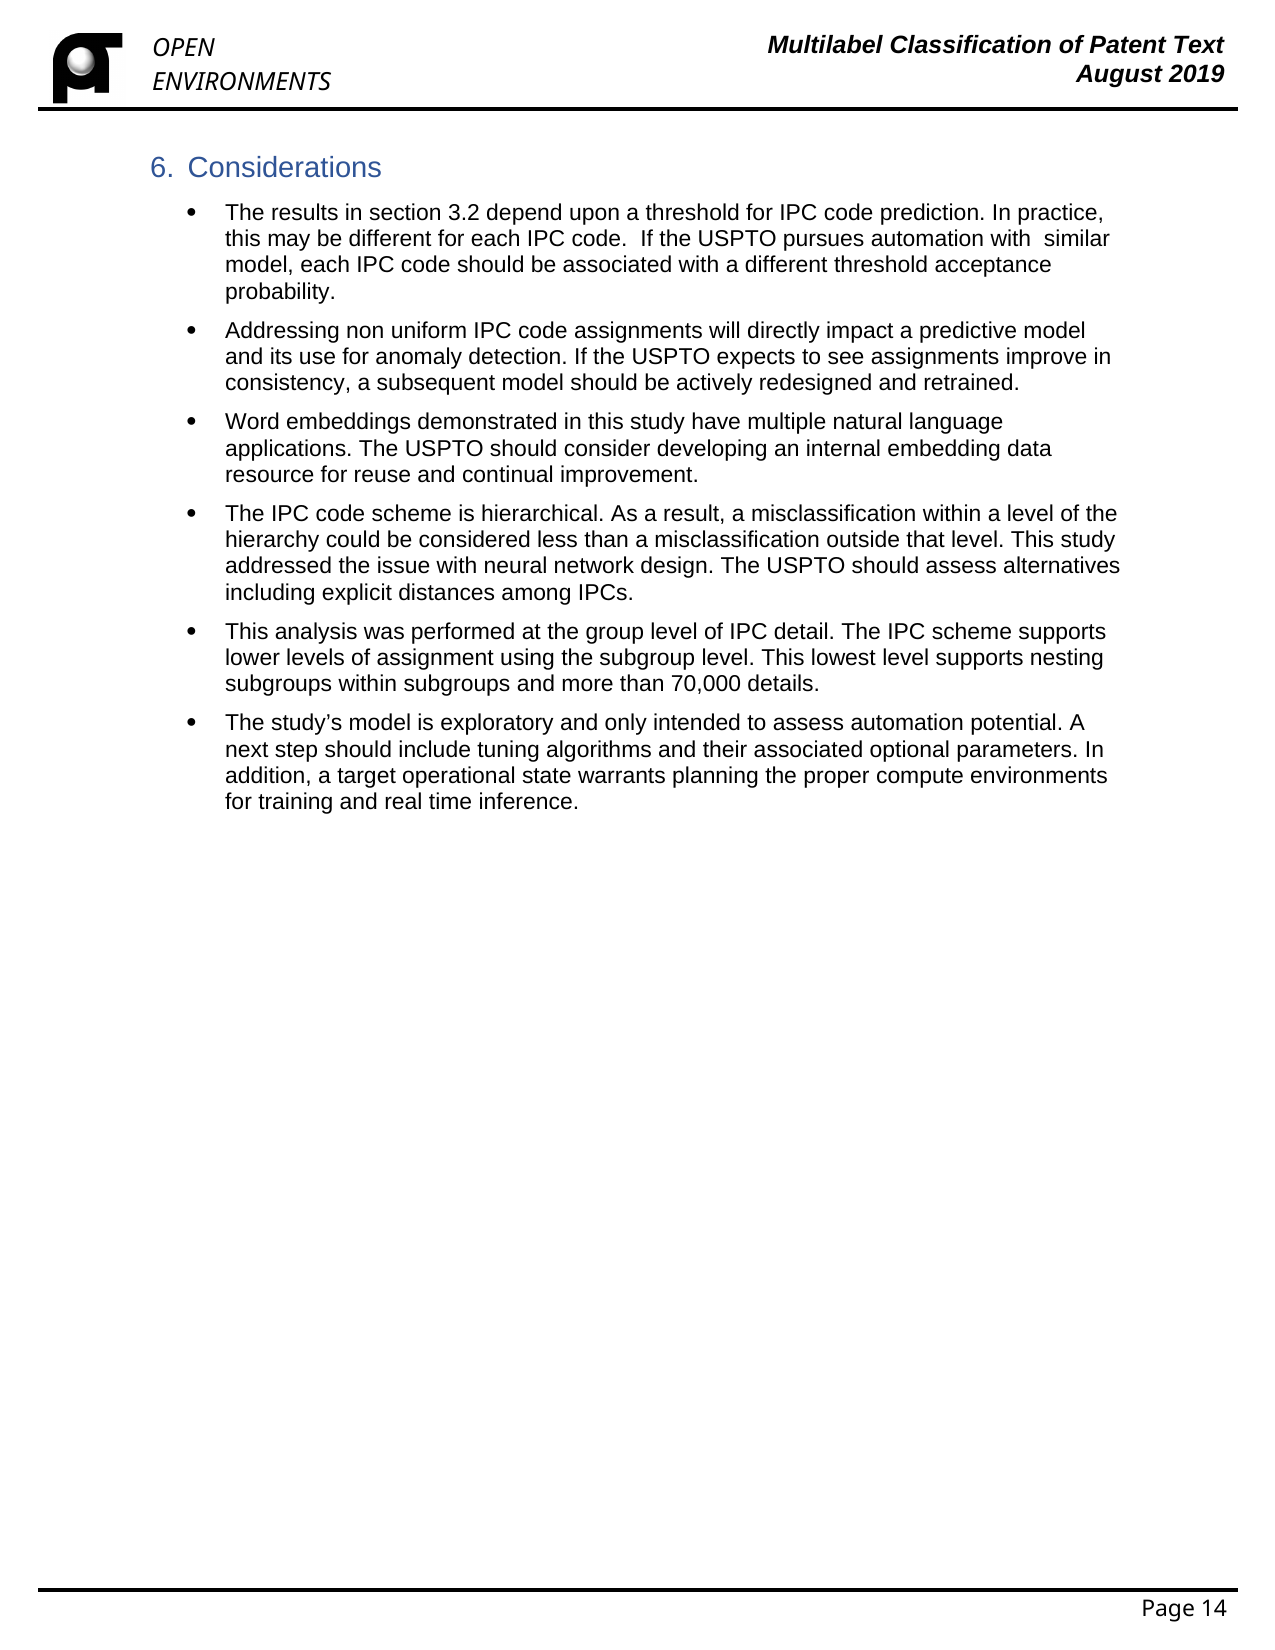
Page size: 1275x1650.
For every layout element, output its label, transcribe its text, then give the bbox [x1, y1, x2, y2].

list The study’s model is exploratory and only intended to assess automation potential. A next step should include tuning algorithms and their associated optional parameters. In addition, a target operational state warrants planning the proper compute environments for training and real time inference. [187, 709, 1125, 814]
subtitle Considerations [150, 150, 1125, 183]
list Addressing non uniform IPC code assignments will directly impact a predictive model and its use for anomaly detection. If the USPTO expects to see assignments improve in consistency, a subsequent model should be actively redesigned and retrained. [187, 317, 1125, 396]
picture [49, 30, 126, 107]
list The IPC code scheme is hierarchical. As a result, a misclassification within a level of the hierarchy could be considered less than a misclassification outside that level. This study addressed the issue with neural network design. The USPTO should assess alternatives including explicit distances among IPCs. [187, 500, 1125, 605]
list The results in section 3.2 depend upon a threshold for IPC code prediction. In practice, this may be different for each IPC code. If the USPTO pursues automation with similar model, each IPC code should be associated with a different threshold acceptance probability. [187, 199, 1125, 304]
list Word embeddings demonstrated in this study have multiple natural language applications. The USPTO should consider developing an internal embedding data resource for reuse and continual improvement. [187, 408, 1125, 487]
list This analysis was performed at the group level of IPC detail. The IPC scheme supports lower levels of assignment using the subgroup level. This lowest level supports nesting subgroups within subgroups and more than 70,000 details. [187, 618, 1125, 697]
